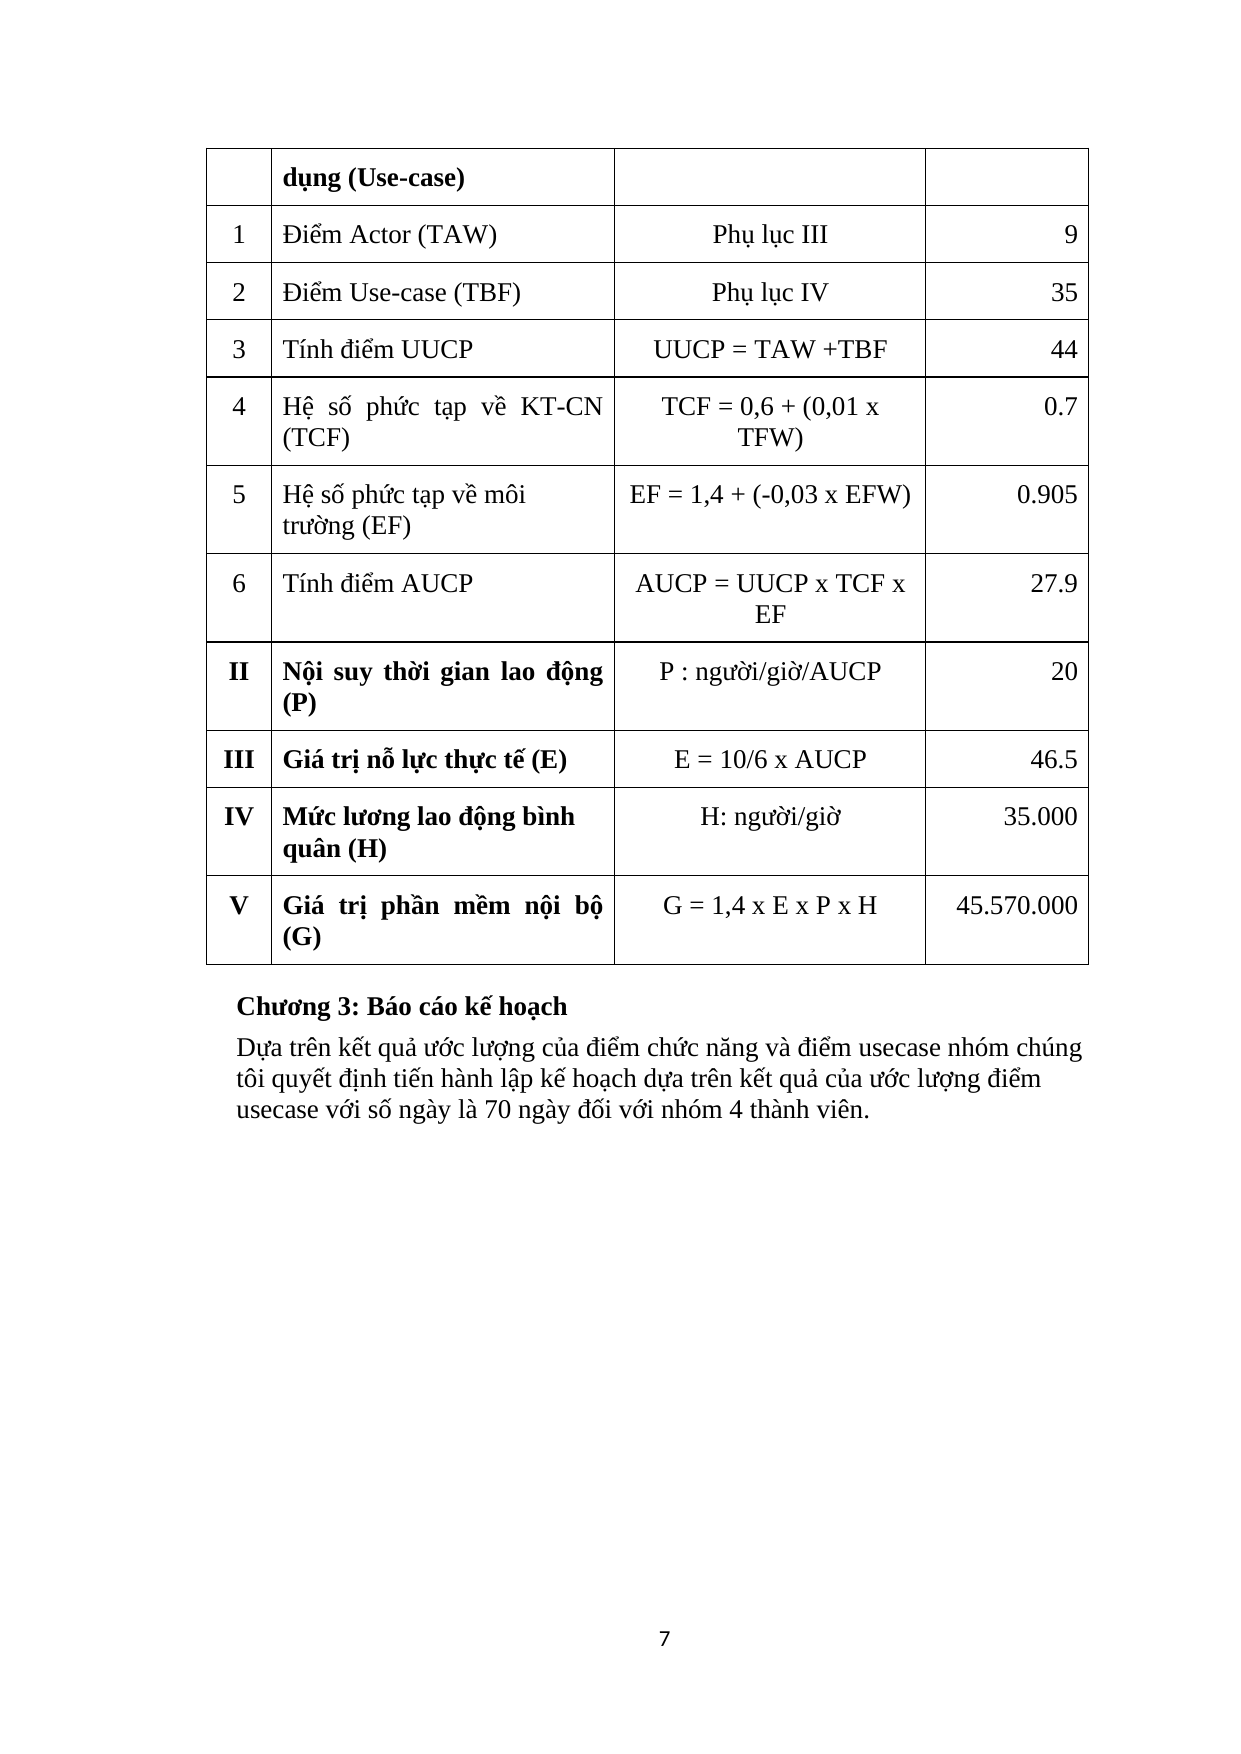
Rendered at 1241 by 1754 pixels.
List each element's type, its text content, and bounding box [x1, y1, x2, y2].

table_cell Tính điểm UUCP [272, 320, 614, 376]
table_cell 0.905 [926, 466, 1088, 553]
table_cell V [207, 876, 271, 964]
table_cell 27.9 [926, 554, 1088, 641]
table_cell III [207, 731, 271, 787]
table_cell [926, 149, 1088, 205]
table_cell AUCP = UUCP x TCF x EF [615, 554, 925, 641]
table_cell 2 [207, 263, 271, 319]
table_cell 35.000 [926, 788, 1088, 875]
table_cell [272, 149, 614, 205]
table_cell 35 [926, 263, 1088, 319]
table_cell Mức lương lao động bình quân (H) [272, 788, 614, 875]
table_cell E = 10/6 x AUCP [615, 731, 925, 787]
table_cell 9 [926, 206, 1088, 262]
table_cell 6 [207, 554, 271, 641]
table_cell Phụ lục III [615, 206, 925, 262]
table_cell Tính điểm AUCP [272, 554, 614, 641]
table_cell I [207, 149, 271, 205]
table_cell IV [207, 788, 271, 875]
table_cell 20 [926, 643, 1088, 730]
text Dựa trên kết quả ước lượng của điểm chức năng và điểm usecase nhóm chúng tôi quyết định tiến hành lập kế hoạch dựa trên kết quả của ước lượng điểm usecase với số ngày là 70 ngày đối với nhóm 4 thành viên. [236, 1031, 1092, 1124]
table_cell 3 [207, 320, 271, 376]
table_cell H: người/giờ [615, 788, 925, 875]
table_cell Điểm Use-case (TBF) [272, 263, 614, 319]
table_cell 45.570.000 [926, 876, 1088, 964]
table_cell Điểm Actor (TAW) [272, 206, 614, 262]
table_cell Nội suy thời gian lao động (P) [272, 643, 614, 730]
table_cell 0.7 [926, 378, 1088, 465]
table_cell 4 [207, 378, 271, 465]
table_cell Hệ số phức tạp về môi trường (EF) [272, 466, 614, 553]
table_cell Hệ số phức tạp về KT-CN (TCF) [272, 378, 614, 465]
table_cell Giá trị phần mềm nội bộ (G) [272, 876, 614, 964]
table_cell [615, 149, 925, 205]
table_cell P : người/giờ/AUCP [615, 643, 925, 730]
table_cell 46.5 [926, 731, 1088, 787]
table_cell TCF = 0,6 + (0,01 x TFW) [615, 378, 925, 465]
table_cell 44 [926, 320, 1088, 376]
table_cell 5 [207, 466, 271, 553]
table_cell II [207, 643, 271, 730]
table_cell EF = 1,4 + (-0,03 x EFW) [615, 466, 925, 553]
table_cell Giá trị nỗ lực thực tế (E) [272, 731, 614, 787]
subtitle Chương 3: Báo cáo kế hoạch [236, 990, 1092, 1021]
table_cell Phụ lục IV [615, 263, 925, 319]
table_cell G = 1,4 x E x P x H [615, 876, 925, 964]
table_cell UUCP = TAW +TBF [615, 320, 925, 376]
table_cell 1 [207, 206, 271, 262]
